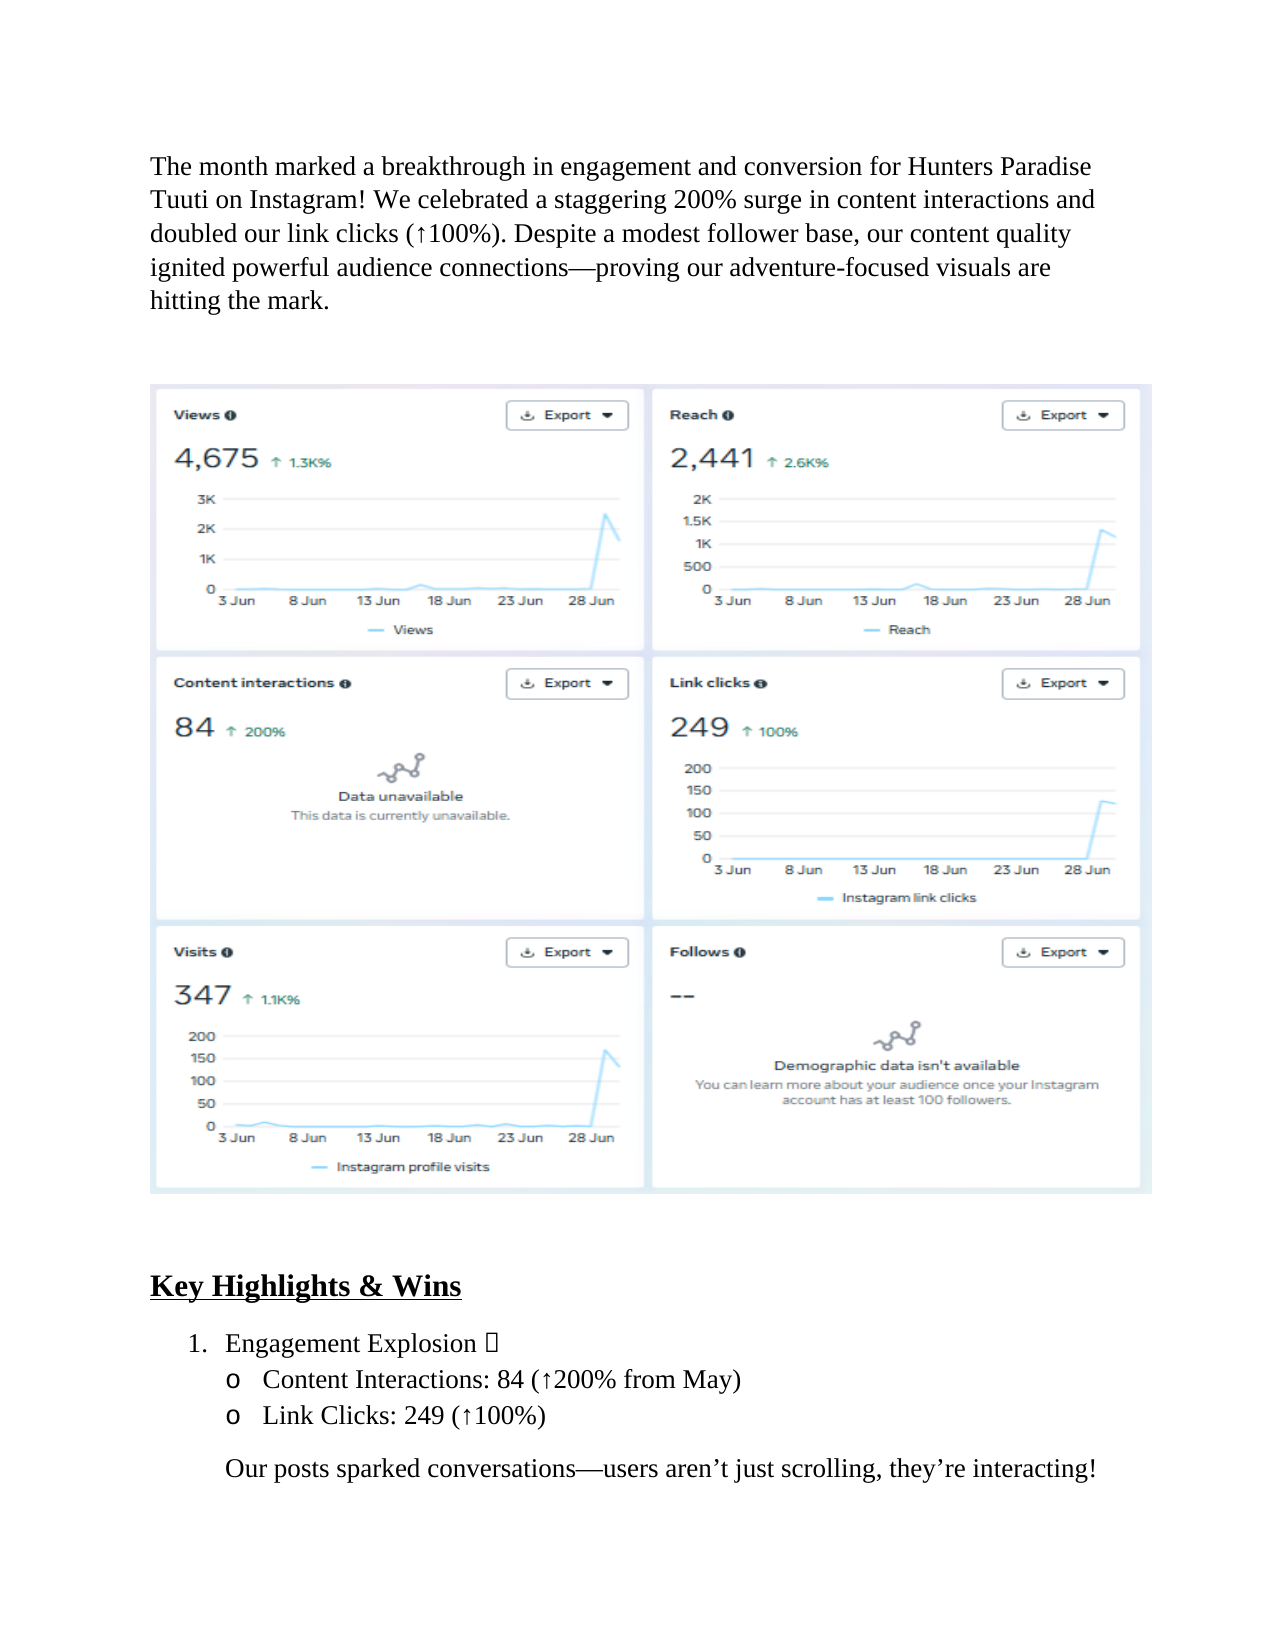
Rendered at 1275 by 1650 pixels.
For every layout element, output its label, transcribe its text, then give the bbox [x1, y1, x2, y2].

text Our posts sparked conversations—users aren’t just scrolling, they’re interacting! [225, 1452, 1125, 1483]
list Engagement Explosion 💥 [187, 1323, 1125, 1360]
text Key Highlights & Wins [150, 1268, 1125, 1304]
picture [150, 384, 1152, 1194]
list Content Interactions: 84 (↑200% from May) [225, 1363, 1125, 1396]
list Link Clicks: 249 (↑100%) [225, 1399, 1125, 1432]
text The month marked a breakthrough in engagement and conversion for Hunters Paradise Tuuti on Instagram! We celebrated a staggering 200% surge in content interactions and doubled our link clicks (↑100%). Despite a modest follower base, our content quality ignited powerful audience connections—proving our adventure-focused visuals are hitting the mark. [150, 150, 1125, 315]
